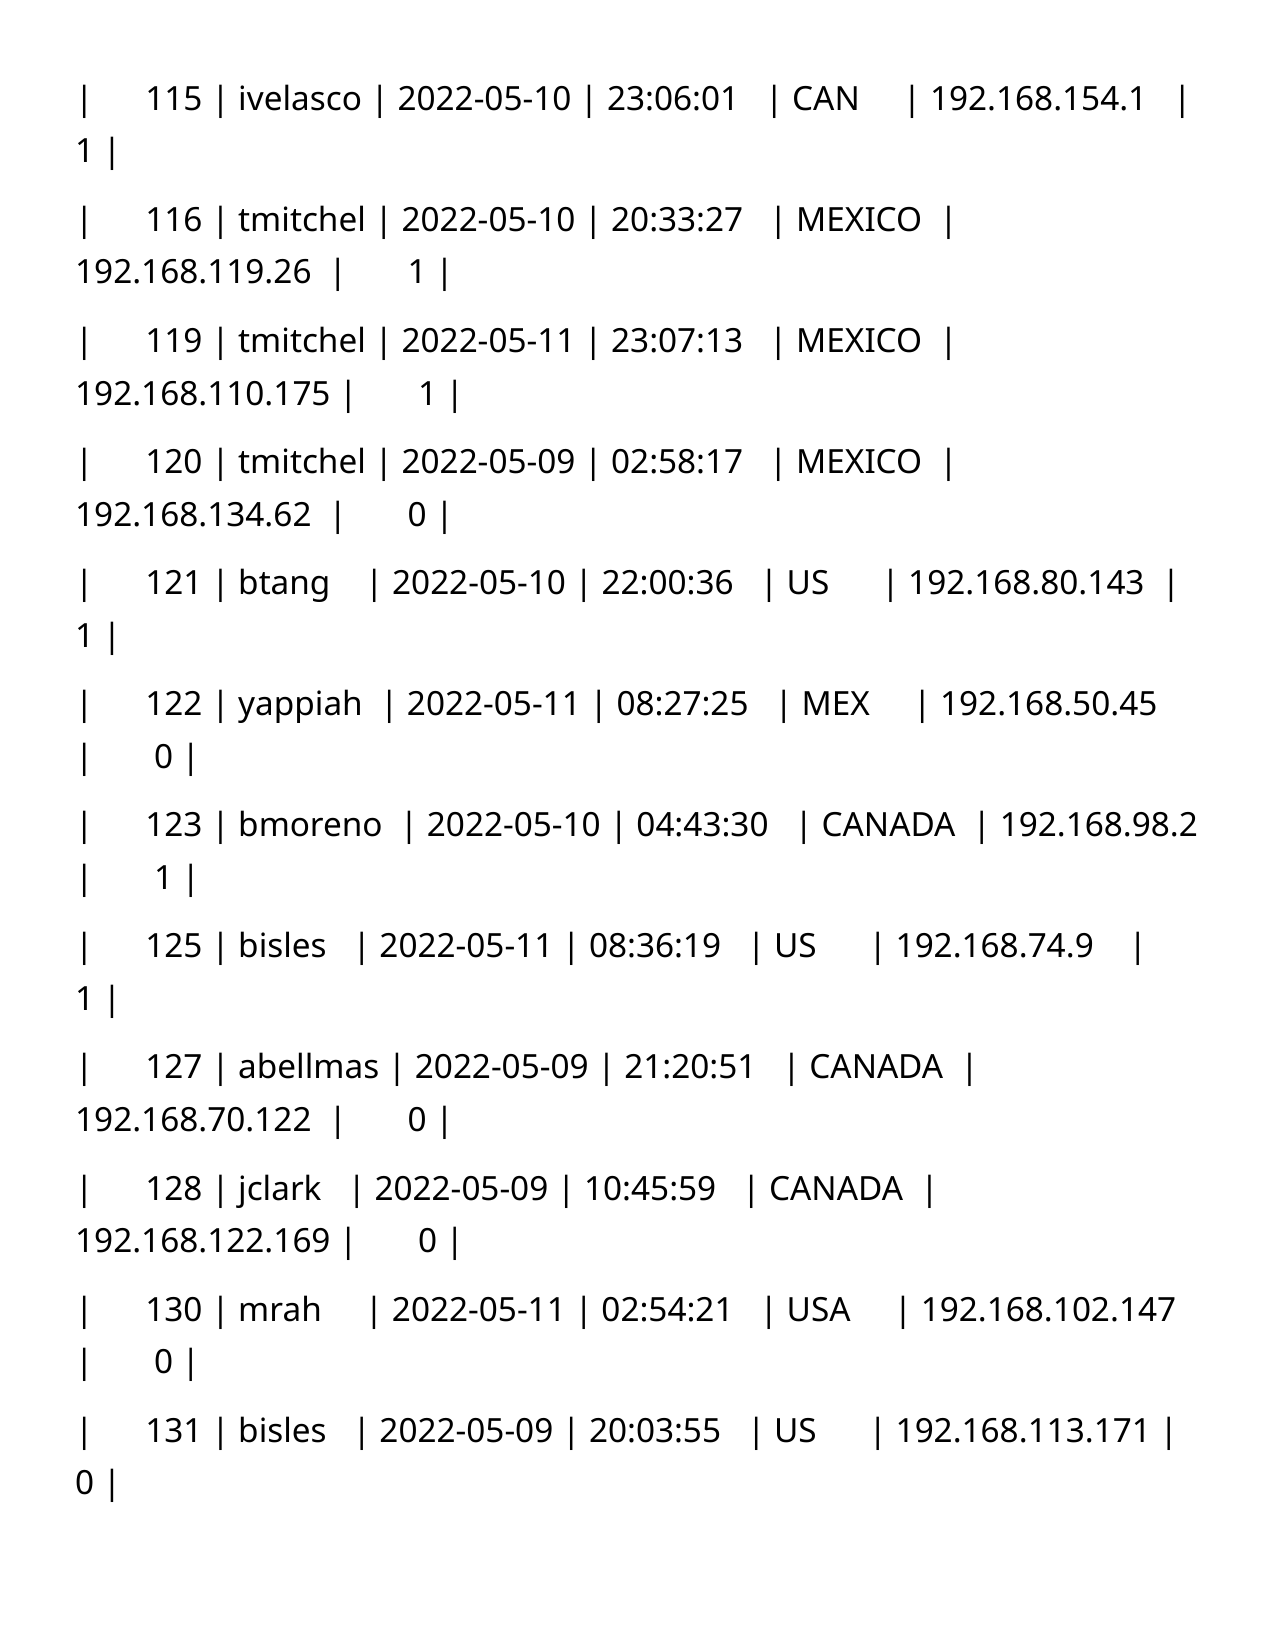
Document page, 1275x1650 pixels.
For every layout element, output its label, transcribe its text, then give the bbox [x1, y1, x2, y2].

text | 131 | bisles | 2022-05-09 | 20:03:55 | US | 192.168.113.171 | 0 | [75, 1406, 1200, 1504]
text | 121 | btang | 2022-05-10 | 22:00:36 | US | 192.168.80.143 | 1 | [75, 559, 1200, 657]
text | 128 | jclark | 2022-05-09 | 10:45:59 | CANADA | 192.168.122.169 | 0 | [75, 1164, 1200, 1262]
text | 130 | mrah | 2022-05-11 | 02:54:21 | USA | 192.168.102.147 | 0 | [75, 1285, 1200, 1383]
text | 123 | bmoreno | 2022-05-10 | 04:43:30 | CANADA | 192.168.98.2 | 1 | [75, 801, 1200, 899]
text | 115 | ivelasco | 2022-05-10 | 23:06:01 | CAN | 192.168.154.1 | 1 | [75, 75, 1200, 173]
text | 119 | tmitchel | 2022-05-11 | 23:07:13 | MEXICO | 192.168.110.175 | 1 | [75, 317, 1200, 415]
text | 116 | tmitchel | 2022-05-10 | 20:33:27 | MEXICO | 192.168.119.26 | 1 | [75, 196, 1200, 294]
text | 122 | yappiah | 2022-05-11 | 08:27:25 | MEX | 192.168.50.45 | 0 | [75, 680, 1200, 778]
text | 125 | bisles | 2022-05-11 | 08:36:19 | US | 192.168.74.9 | 1 | [75, 922, 1200, 1020]
text | 127 | abellmas | 2022-05-09 | 21:20:51 | CANADA | 192.168.70.122 | 0 | [75, 1043, 1200, 1141]
text | 120 | tmitchel | 2022-05-09 | 02:58:17 | MEXICO | 192.168.134.62 | 0 | [75, 438, 1200, 536]
